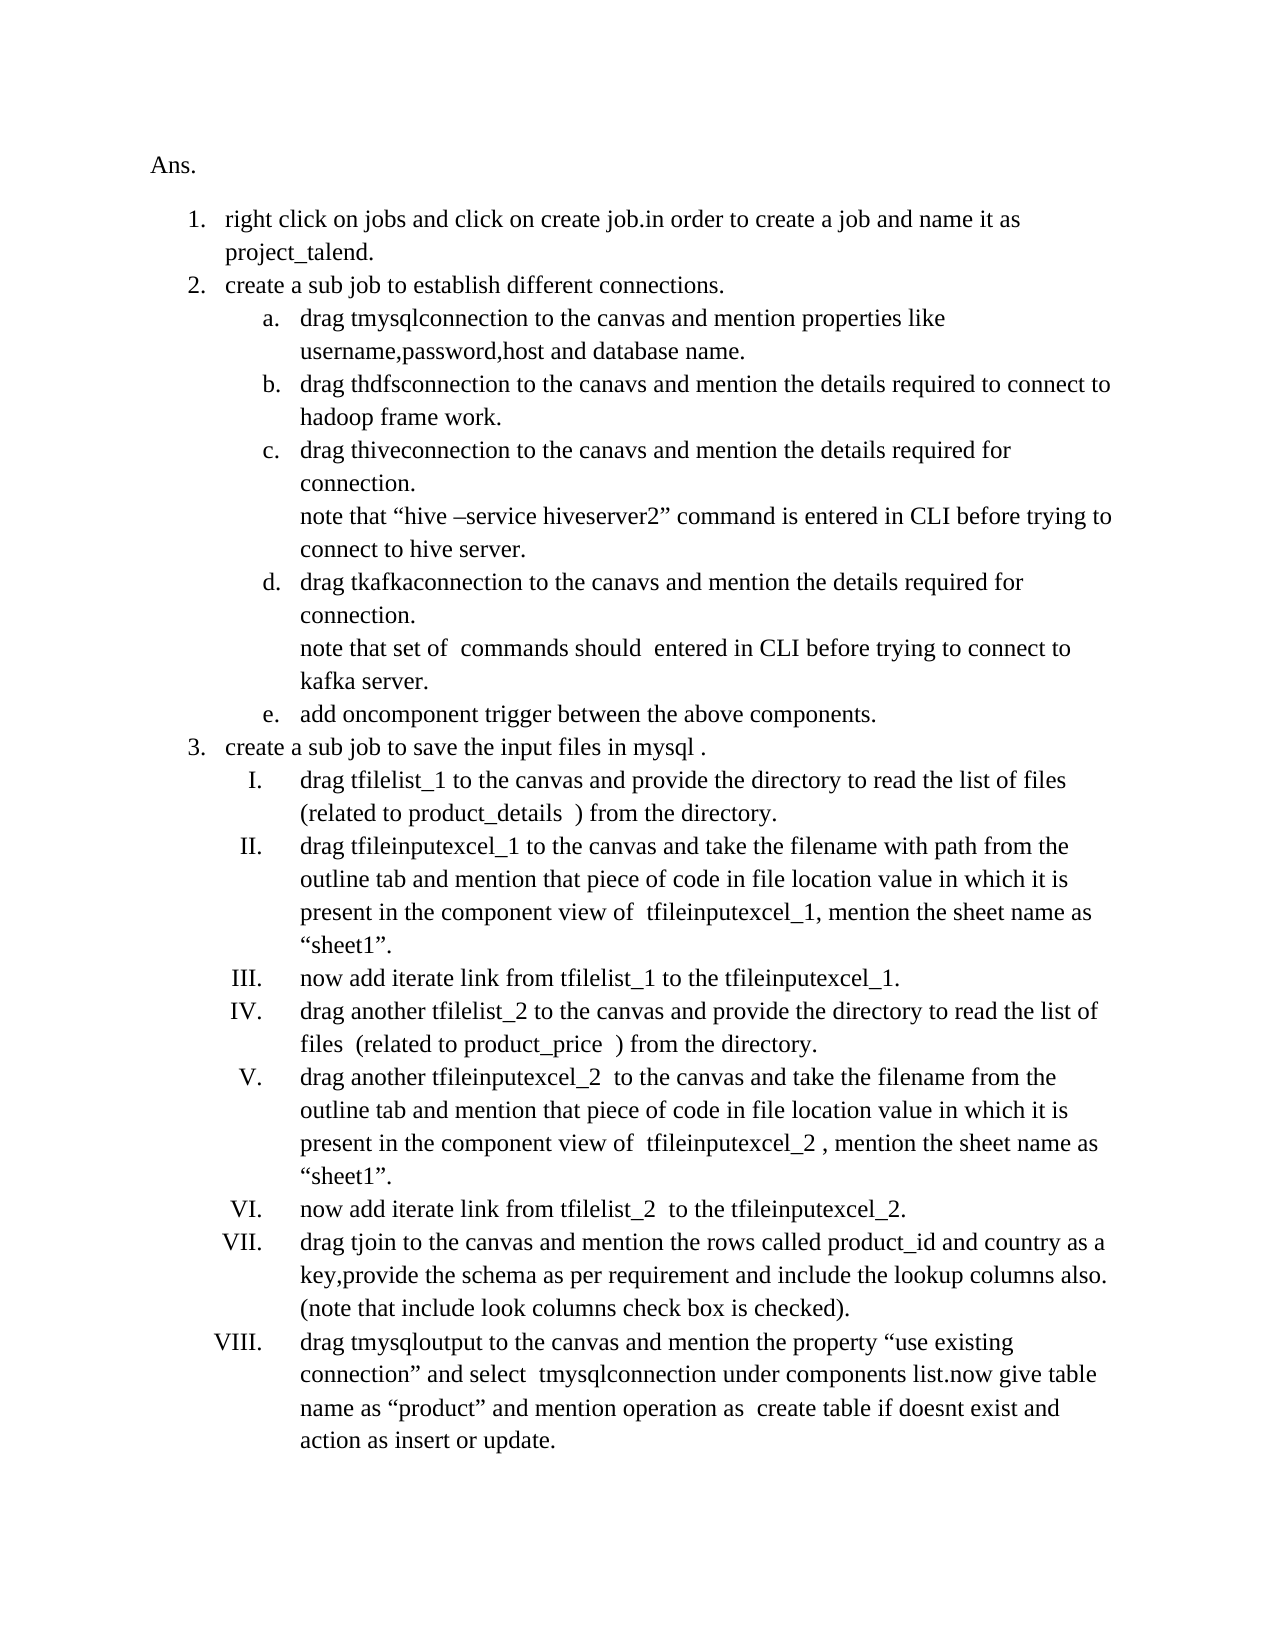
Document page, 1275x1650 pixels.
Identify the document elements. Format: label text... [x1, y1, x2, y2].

list add oncomponent trigger between the above components. [262, 699, 1125, 728]
list create a sub job to establish different connections. [187, 270, 1125, 299]
list drag tfilelist_1 to the canvas and provide the directory to read the list of files (related to product_details ) from the directory. [262, 765, 1125, 827]
list drag tmysqloutput to the canvas and mention the property “use existing connection” and select tmysqlconnection under components list.now give table name as “product” and mention operation as create table if doesnt exist and action as insert or update. [262, 1327, 1125, 1454]
list drag another tfileinputexcel_2 to the canvas and take the filename from the outline tab and mention that piece of code in file location value in which it is present in the component view of tfileinputexcel_2 , mention the sheet name as “sheet1”. [262, 1062, 1125, 1190]
list right click on jobs and click on create job.in order to create a job and name it as project_talend. [187, 204, 1125, 266]
list create a sub job to save the input files in mysql . [187, 732, 1125, 761]
list now add iterate link from tfilelist_2 to the tfileinputexcel_2. [262, 1194, 1125, 1223]
text Ans. [150, 150, 1125, 179]
list drag tkafkaconnection to the canavs and mention the details required for connection. [262, 567, 1125, 629]
list note that set of commands should entered in CLI before trying to connect to kafka server. [300, 633, 1125, 695]
list drag thiveconnection to the canavs and mention the details required for connection. [262, 435, 1125, 497]
list drag thdfsconnection to the canavs and mention the details required to connect to hadoop frame work. [262, 369, 1125, 431]
list drag tmysqlconnection to the canvas and mention properties like username,password,host and database name. [262, 303, 1125, 365]
list drag another tfilelist_2 to the canvas and provide the directory to read the list of files (related to product_price ) from the directory. [262, 996, 1125, 1058]
list drag tjoin to the canvas and mention the rows called product_id and country as a key,provide the schema as per requirement and include the lookup columns also. (note that include look columns check box is checked). [262, 1227, 1125, 1322]
list note that “hive –service hiveserver2” command is entered in CLI before trying to connect to hive server. [300, 501, 1125, 563]
list drag tfileinputexcel_1 to the canvas and take the filename with path from the outline tab and mention that piece of code in file location value in which it is present in the component view of tfileinputexcel_1, mention the sheet name as “sheet1”. [262, 831, 1125, 959]
list now add iterate link from tfilelist_1 to the tfileinputexcel_1. [262, 963, 1125, 992]
